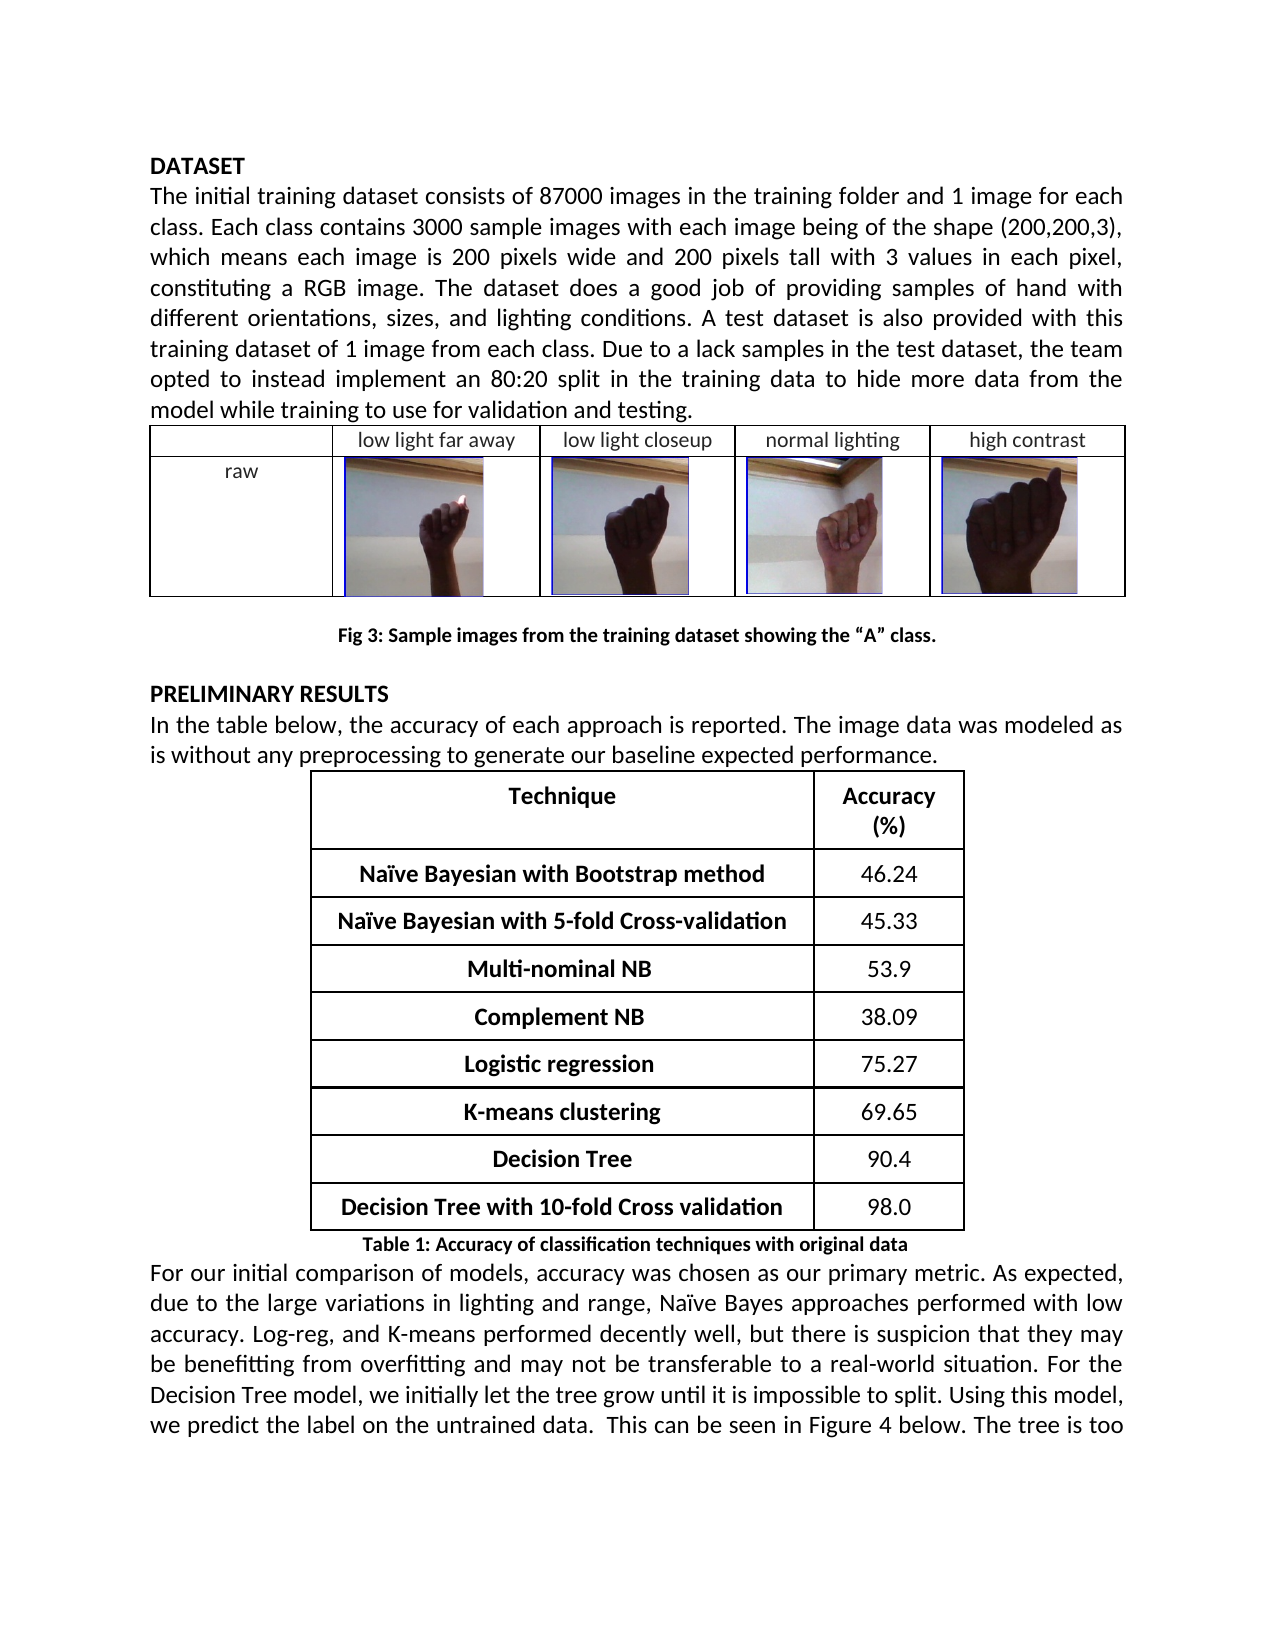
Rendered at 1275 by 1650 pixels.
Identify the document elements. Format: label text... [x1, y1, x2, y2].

table_cell [484, 457, 539, 596]
table_header [151, 426, 332, 456]
table_header Accuracy (%) [815, 772, 963, 848]
table_header low light far away [333, 426, 539, 456]
table_cell raw [151, 457, 332, 596]
text In the table below, the accuracy of each approach is reported. The image data was modeled as is without any preprocessing to generate our baseline expected performance. [150, 709, 1125, 770]
table_header low light closeup [541, 426, 734, 456]
table_cell [931, 457, 1124, 596]
table_cell Decision Tree with 10-fold Cross validation [312, 1184, 813, 1229]
text Fig 3: Sample images from the training dataset showing the “A” class. [150, 623, 1125, 648]
table_cell 45.33 [815, 898, 963, 943]
table_cell 53.9 [815, 946, 963, 991]
table_cell Decision Tree [312, 1136, 813, 1182]
table_cell 69.65 [815, 1089, 963, 1134]
table_cell 75.27 [815, 1041, 963, 1086]
table_header normal lighting [736, 426, 929, 456]
table_cell K-means clustering [312, 1089, 813, 1134]
table_cell Naïve Bayesian with Bootstrap method [312, 850, 813, 896]
text The initial training dataset consists of 87000 images in the training folder and 1 image for each class. Each class contains 3000 sample images with each image being of the shape (200,200,3), which means each image is 200 pixels wide and 200 pixels tall with 3 values in each pixel, constituting a RGB image. The dataset does a good job of providing samples of hand with different orientations, sizes, and lighting conditions. A test dataset is also provided with this training dataset of 1 image from each class. Due to a lack samples in the test dataset, the team opted to instead implement an 80:20 split in the training data to hide more data from the model while training to use for validation and testing. [150, 181, 1125, 425]
picture [941, 457, 1078, 594]
table_cell Logistic regression [312, 1041, 813, 1086]
table_cell 98.0 [815, 1184, 963, 1229]
table_cell [333, 457, 344, 596]
text Table 1: Accuracy of classification techniques with original data [150, 1231, 1125, 1257]
table_cell Multi-nominal NB [312, 946, 813, 991]
table_header high contrast [931, 426, 1124, 456]
table_cell [541, 457, 734, 596]
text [150, 1257, 1125, 1440]
picture [551, 457, 689, 595]
table_header Technique [312, 772, 813, 848]
text DATASET [150, 150, 1125, 181]
picture [746, 457, 883, 594]
table_cell [736, 457, 929, 596]
table_cell 46.24 [815, 850, 963, 896]
table_cell Complement NB [312, 993, 813, 1039]
picture [344, 457, 484, 597]
table_cell 90.4 [815, 1136, 963, 1182]
table_cell Naïve Bayesian with 5-fold Cross-validation [312, 898, 813, 943]
text PRELIMINARY RESULTS [150, 679, 1125, 709]
table_cell 38.09 [815, 993, 963, 1039]
